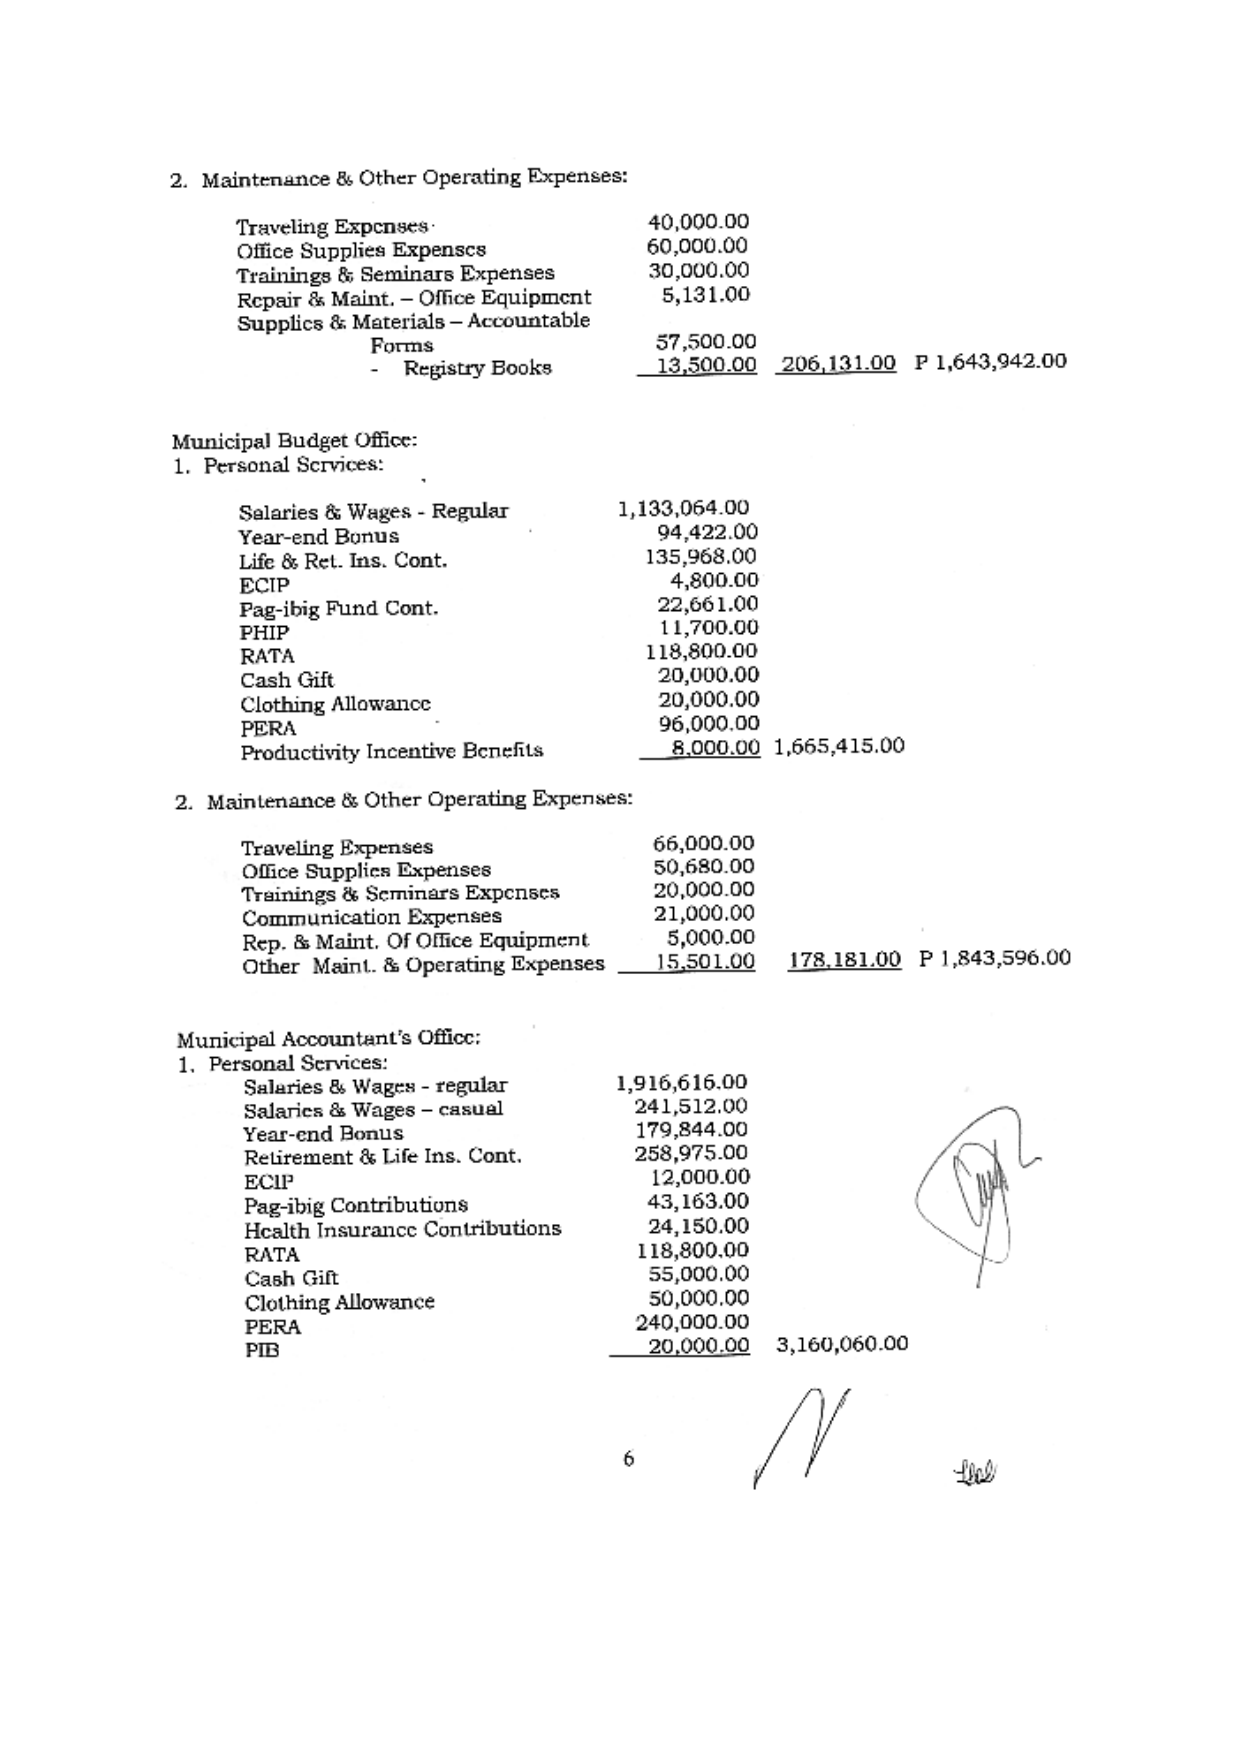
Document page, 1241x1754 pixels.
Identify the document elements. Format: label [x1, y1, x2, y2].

picture [150, 149, 1090, 1504]
